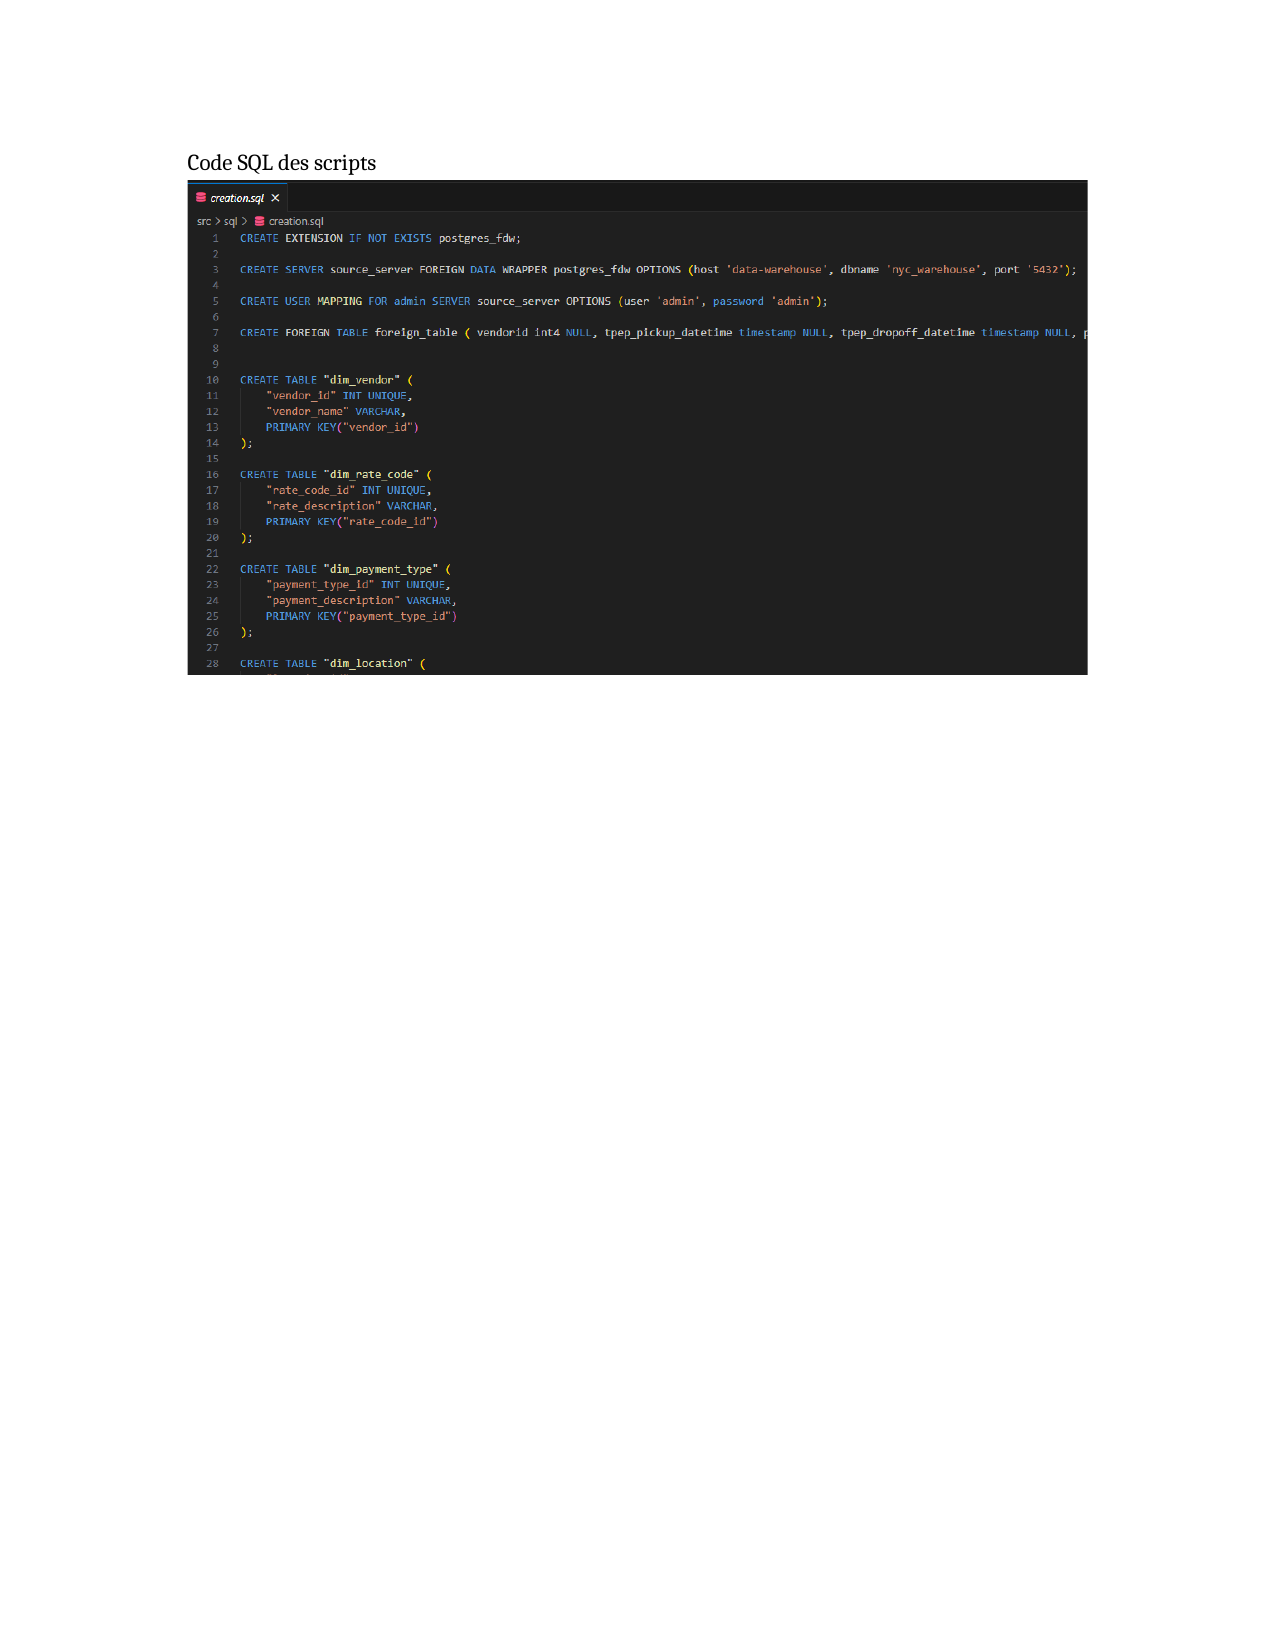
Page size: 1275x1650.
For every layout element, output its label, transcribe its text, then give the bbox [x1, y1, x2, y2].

picture [187, 180, 1088, 675]
text Code SQL des scripts [187, 150, 1087, 180]
